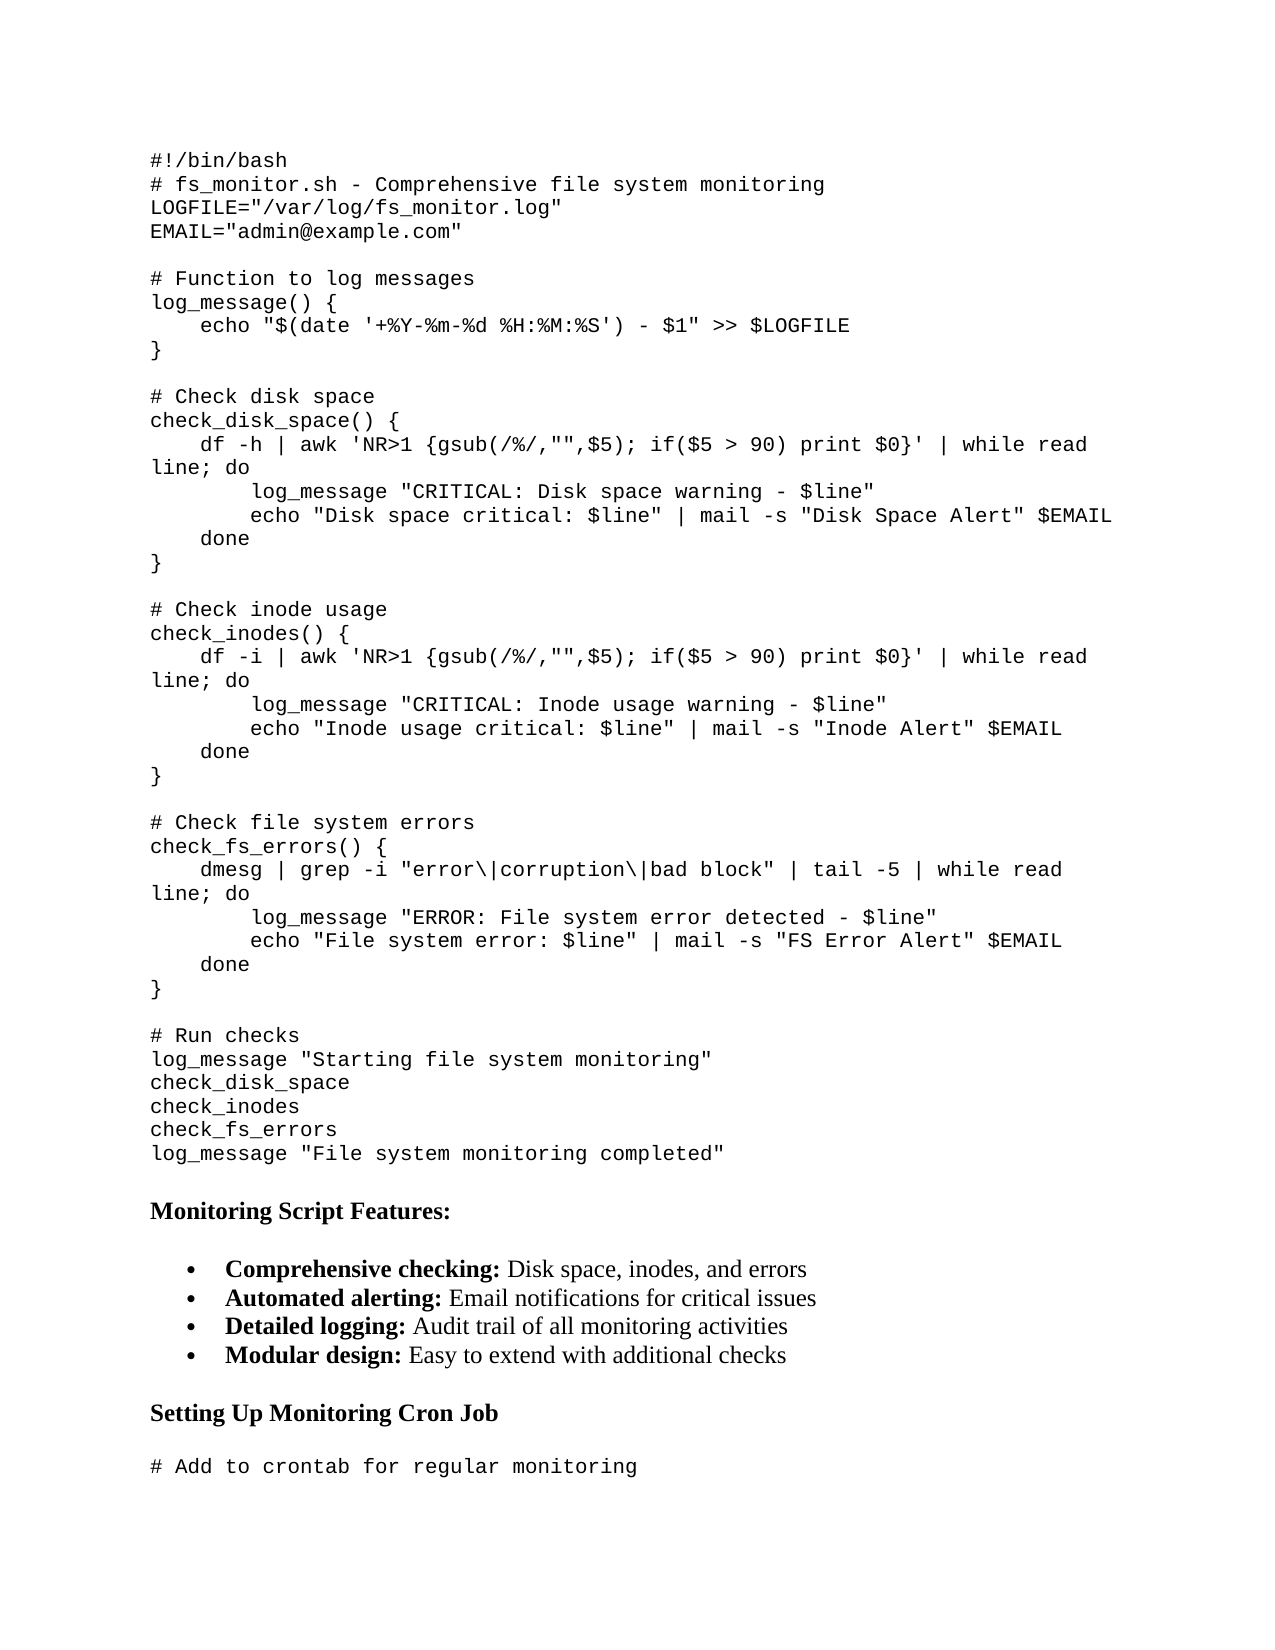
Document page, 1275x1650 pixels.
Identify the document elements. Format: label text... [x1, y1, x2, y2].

list Detailed logging: Audit trail of all monitoring activities [187, 1311, 1125, 1340]
text dmesg | grep -i "error\|corruption\|bad block" | tail -5 | while read line; do [150, 859, 1125, 907]
text check_fs_errors() { [150, 836, 1125, 859]
text EMAIL="admin@example.com" [150, 221, 1125, 244]
text echo "Inode usage critical: $line" | mail -s "Inode Alert" $EMAIL [150, 717, 1125, 741]
text done [150, 528, 1125, 552]
text df -h | awk 'NR>1 {gsub(/%/,"",$5); if($5 > 90) print $0}' | while read line; do [150, 434, 1125, 481]
text } [150, 765, 1125, 788]
text } [150, 978, 1125, 1001]
text # Run checks [150, 1025, 1125, 1048]
text Setting Up Monitoring Cron Job [150, 1398, 1125, 1427]
text done [150, 954, 1125, 978]
text log_message() { [150, 292, 1125, 316]
text # Add to crontab for regular monitoring [150, 1456, 1125, 1479]
text df -i | awk 'NR>1 {gsub(/%/,"",$5); if($5 > 90) print $0}' | while read line; do [150, 647, 1125, 694]
list Modular design: Easy to extend with additional checks [187, 1340, 1125, 1369]
text } [150, 552, 1125, 576]
text done [150, 741, 1125, 765]
text echo "File system error: $line" | mail -s "FS Error Alert" $EMAIL [150, 930, 1125, 954]
text check_inodes [150, 1096, 1125, 1119]
text # Check disk space [150, 386, 1125, 410]
text check_disk_space() { [150, 410, 1125, 434]
text log_message "Starting file system monitoring" [150, 1048, 1125, 1072]
list Comprehensive checking: Disk space, inodes, and errors [187, 1254, 1125, 1283]
text # fs_monitor.sh - Comprehensive file system monitoring [150, 174, 1125, 197]
text echo "Disk space critical: $line" | mail -s "Disk Space Alert" $EMAIL [150, 505, 1125, 528]
text echo "$(date '+%Y-%m-%d %H:%M:%S') - $1" >> $LOGFILE [150, 316, 1125, 339]
text Monitoring Script Features: [150, 1196, 1125, 1225]
text check_disk_space [150, 1072, 1125, 1096]
text log_message "ERROR: File system error detected - $line" [150, 907, 1125, 930]
text log_message "File system monitoring completed" [150, 1143, 1125, 1167]
text #!/bin/bash [150, 150, 1125, 174]
text check_inodes() { [150, 623, 1125, 647]
text log_message "CRITICAL: Inode usage warning - $line" [150, 694, 1125, 717]
text # Check inode usage [150, 599, 1125, 623]
list Automated alerting: Email notifications for critical issues [187, 1283, 1125, 1311]
text } [150, 339, 1125, 363]
text LOGFILE="/var/log/fs_monitor.log" [150, 197, 1125, 221]
text # Function to log messages [150, 268, 1125, 292]
text check_fs_errors [150, 1119, 1125, 1143]
text # Check file system errors [150, 812, 1125, 836]
text log_message "CRITICAL: Disk space warning - $line" [150, 481, 1125, 505]
